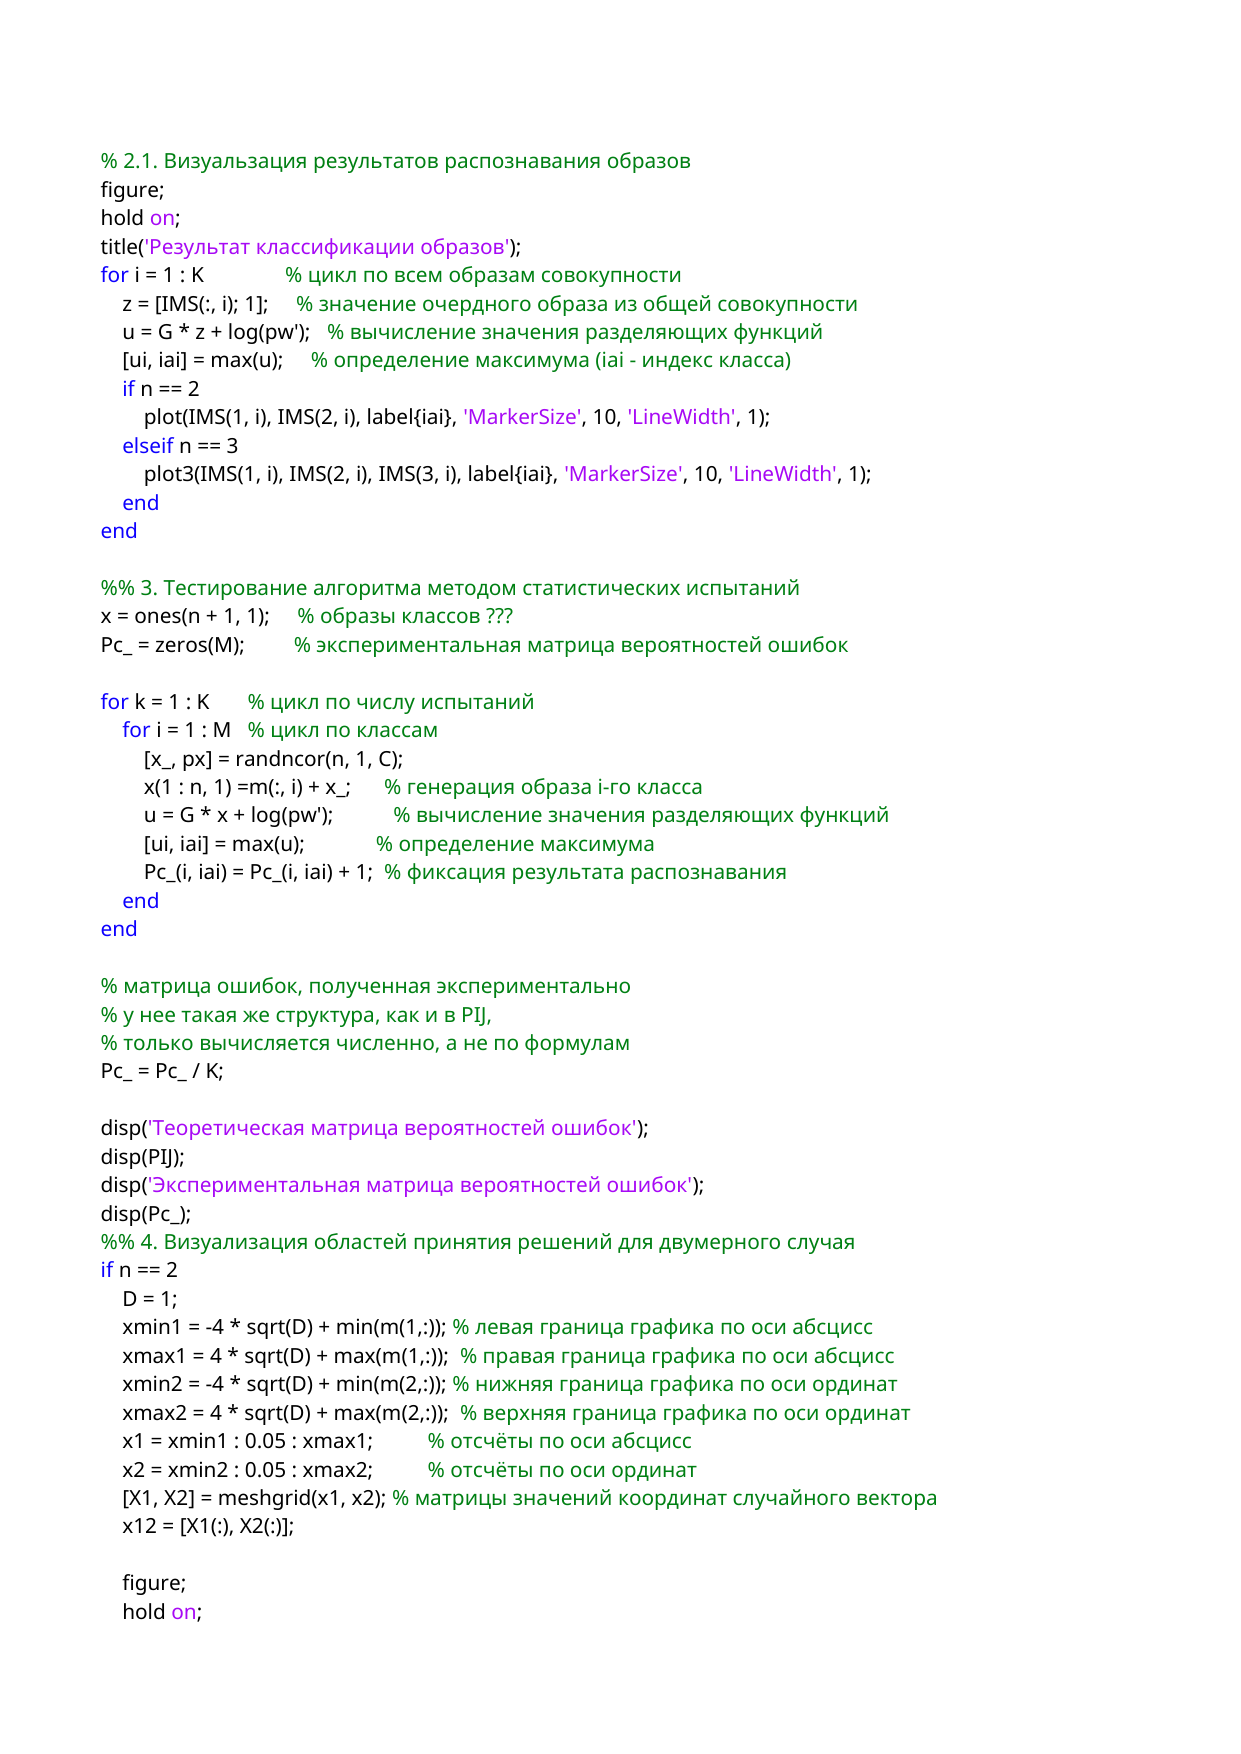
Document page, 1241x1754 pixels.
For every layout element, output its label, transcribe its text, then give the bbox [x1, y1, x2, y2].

text x(1 : n, 1) =m(:, i) + x_; % генерация образа i-го класса [100, 772, 1140, 801]
text plot(IMS(1, i), IMS(2, i), label{iai}, 'MarkerSize', 10, 'LineWidth', 1); [100, 402, 1140, 431]
text disp(Pc_); [100, 1199, 1140, 1227]
text u = G * z + log(pw'); % вычисление значения разделяющих функций [100, 317, 1140, 346]
text x12 = [X1(:), X2(:)]; [100, 1512, 1140, 1540]
text for i = 1 : M % цикл по классам [100, 715, 1140, 744]
text xmax2 = 4 * sqrt(D) + max(m(2,:)); % верхняя граница графика по оси ординат [100, 1398, 1140, 1426]
text z = [IMS(:, i); 1]; % значение очердного образа из общей совокупности [100, 289, 1140, 317]
text % только вычисляется численно, а не по формулам [100, 1028, 1140, 1057]
text elseif n == 3 [100, 431, 1140, 459]
text x1 = xmin1 : 0.05 : xmax1; % отсчёты по оси абсцисс [100, 1426, 1140, 1455]
text hold on; [100, 203, 1140, 232]
text u = G * x + log(pw'); % вычисление значения разделяющих функций [100, 801, 1140, 829]
text Pc_ = Pc_ / K; [100, 1057, 1140, 1085]
text [x_, px] = randncor(n, 1, C); [100, 744, 1140, 772]
text %% 4. Визуализация областей принятия решений для двумерного случая [100, 1227, 1140, 1256]
text disp('Экспериментальная матрица вероятностей ошибок'); [100, 1170, 1140, 1199]
text plot3(IMS(1, i), IMS(2, i), IMS(3, i), label{iai}, 'MarkerSize', 10, 'LineWidth', 1); [100, 459, 1140, 488]
text xmin2 = -4 * sqrt(D) + min(m(2,:)); % нижняя граница графика по оси ординат [100, 1369, 1140, 1398]
text xmin1 = -4 * sqrt(D) + min(m(1,:)); % левая граница графика по оси абсцисс [100, 1312, 1140, 1341]
text x2 = xmin2 : 0.05 : xmax2; % отсчёты по оси ординат [100, 1455, 1140, 1483]
text end [100, 488, 1140, 516]
text disp(PIJ); [100, 1142, 1140, 1170]
text xmax1 = 4 * sqrt(D) + max(m(1,:)); % правая граница графика по оси абсцисс [100, 1341, 1140, 1369]
text % матрица ошибок, полученная экспериментально [100, 971, 1140, 1000]
text [ui, iai] = max(u); % определение максимума [100, 829, 1140, 857]
text figure; [100, 1568, 1140, 1597]
text % у нее такая же структура, как и в PIJ, [100, 1000, 1140, 1028]
text %% 3. Тестирование алгоритма методом статистических испытаний [100, 573, 1140, 602]
text [X1, X2] = meshgrid(x1, x2); % матрицы значений координат случайного вектора [100, 1483, 1140, 1512]
text for k = 1 : K % цикл по числу испытаний [100, 687, 1140, 715]
text if n == 2 [100, 1256, 1140, 1284]
text hold on; [100, 1597, 1140, 1625]
text end [100, 516, 1140, 545]
text if n == 2 [100, 374, 1140, 402]
text D = 1; [100, 1284, 1140, 1312]
text for i = 1 : K % цикл по всем образам совокупности [100, 260, 1140, 289]
text % 2.1. Визуальзация результатов распознавания образов [100, 147, 1140, 175]
text disp('Теоретическая матрица вероятностей ошибок'); [100, 1113, 1140, 1142]
text Pc_(i, iai) = Pc_(i, iai) + 1; % фиксация результата распознавания [100, 857, 1140, 886]
text x = ones(n + 1, 1); % образы классов ??? [100, 602, 1140, 630]
text Pc_ = zeros(M); % экспериментальная матрица вероятностей ошибок [100, 630, 1140, 658]
text figure; [100, 175, 1140, 203]
text [ui, iai] = max(u); % определение максимума (iai - индекс класса) [100, 346, 1140, 374]
text title('Результат классификации образов'); [100, 232, 1140, 260]
text end [100, 886, 1140, 914]
text end [100, 914, 1140, 943]
